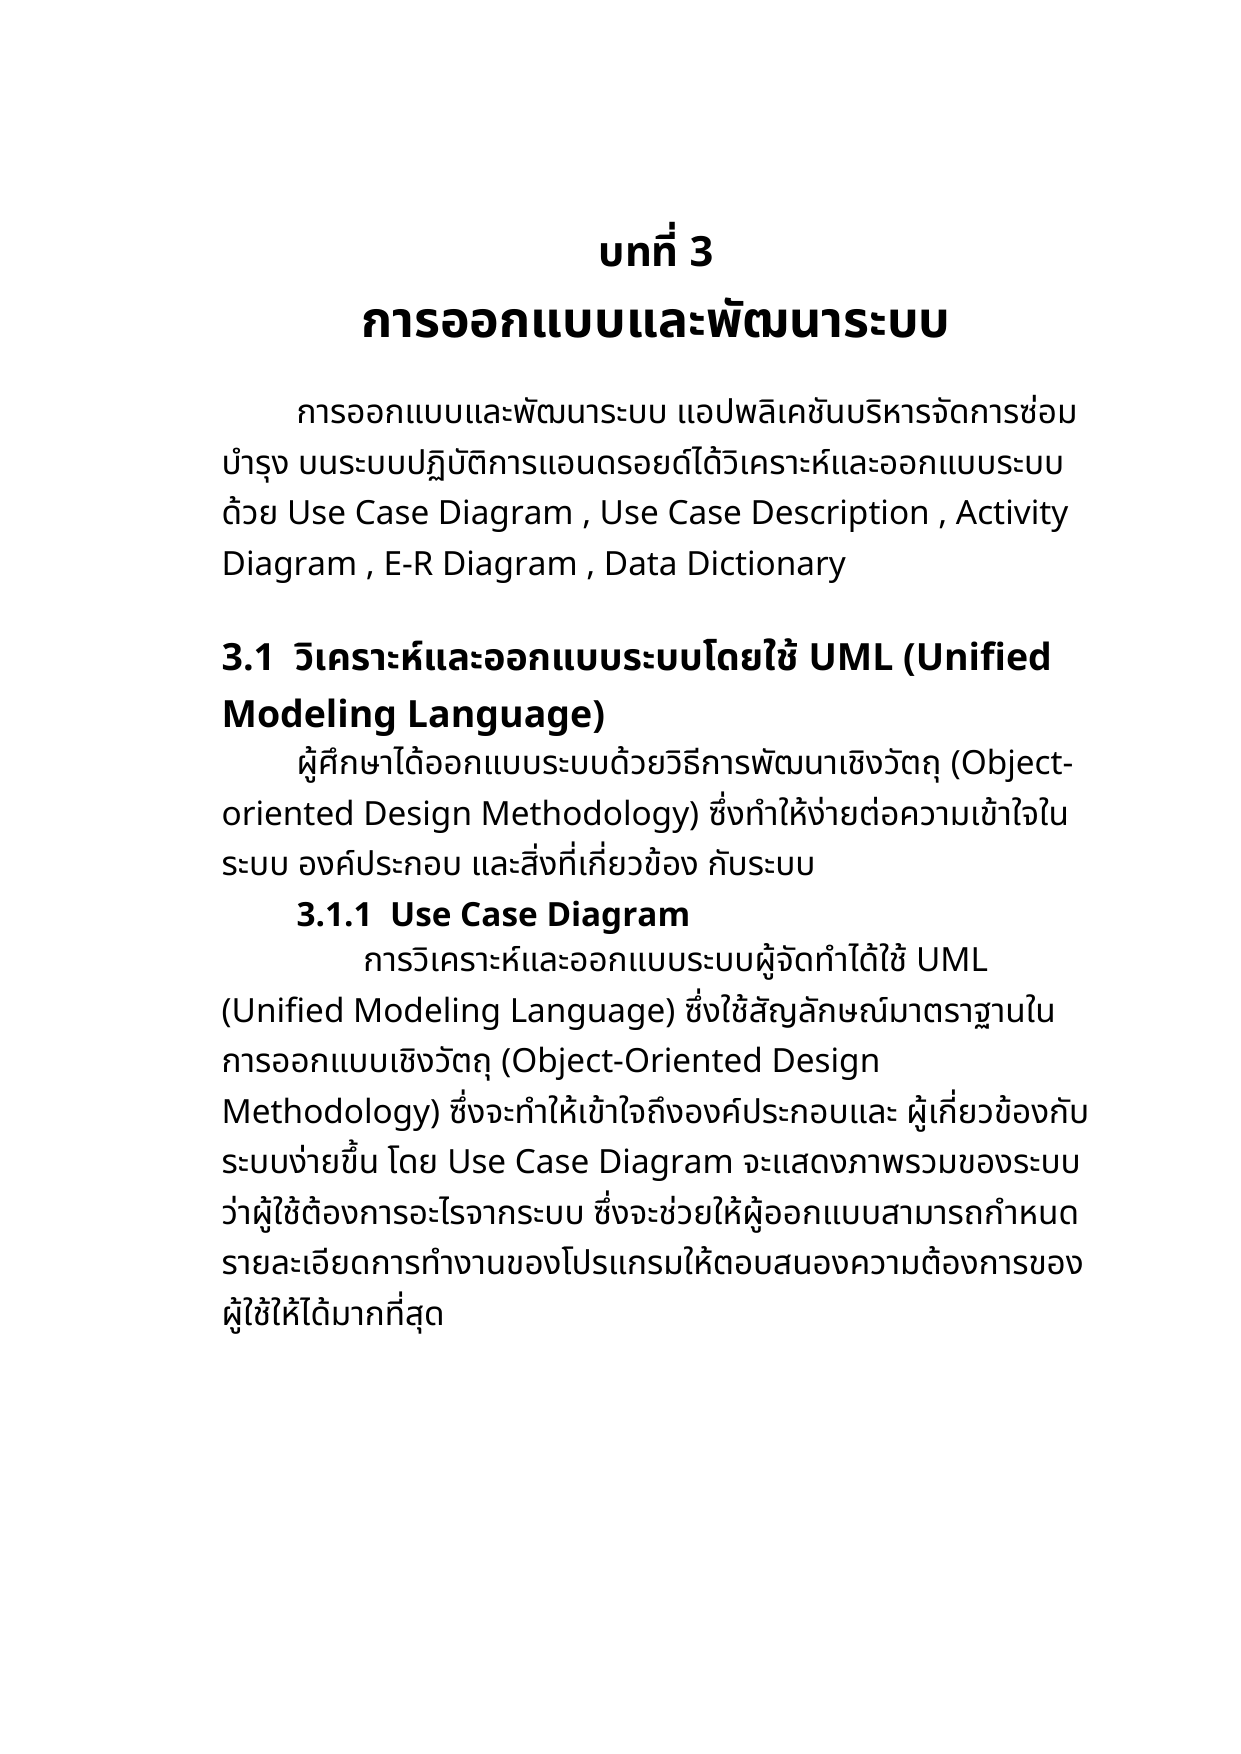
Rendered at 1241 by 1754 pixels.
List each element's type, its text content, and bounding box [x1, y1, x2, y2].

text ผู้ศึกษาได้ออกแบบระบบด้วยวิธีการพัฒนาเชิงวัตถุ (Object-oriented Design Methodology) ซึ่งทำให้ง่ายต่อความเข้าใจในระบบ องค์ประกอบ และสิ่งที่เกี่ยวข้อง กับระบบ [221, 739, 1090, 890]
text การออกแบบและพัฒนาระบบ [221, 285, 1090, 388]
text บทที่ 3 [221, 221, 1090, 285]
text การออกแบบและพัฒนาระบบ แอปพลิเคชันบริหารจัดการซ่อมบำรุง บนระบบปฏิบัติการแอนดรอยด์ได้วิเคราะห์และออกแบบระบบด้วย Use Case Diagram , Use Case Description , Activity Diagram , E-R Diagram , Data Dictionary [221, 388, 1090, 585]
text 3.1 วิเคราะห์และออกแบบระบบโดยใช้ UML (Unified Modeling Language) [221, 631, 1090, 739]
text 3.1.1 Use Case Diagram [221, 890, 1090, 936]
text การวิเคราะห์และออกแบบระบบผู้จัดทำได้ใช้ UML (Unified Modeling Language) ซึ่งใช้สัญลักษณ์มาตราฐานในการออกแบบเชิงวัตถุ (Object-Oriented Design Methodology) ซึ่งจะทำให้เข้าใจถึงองค์ประกอบและ ผู้เกี่ยวข้องกับระบบง่ายขึ้น โดย Use Case Diagram จะแสดงภาพรวมของระบบว่าผู้ใช้ต้องการอะไรจากระบบ ซึ่งจะช่วยให้ผู้ออกแบบสามารถกำหนดรายละเอียดการทำงานของโปรแกรมให้ตอบสนองความต้องการของผู้ใช้ให้ได้มากที่สุด [221, 936, 1090, 1340]
